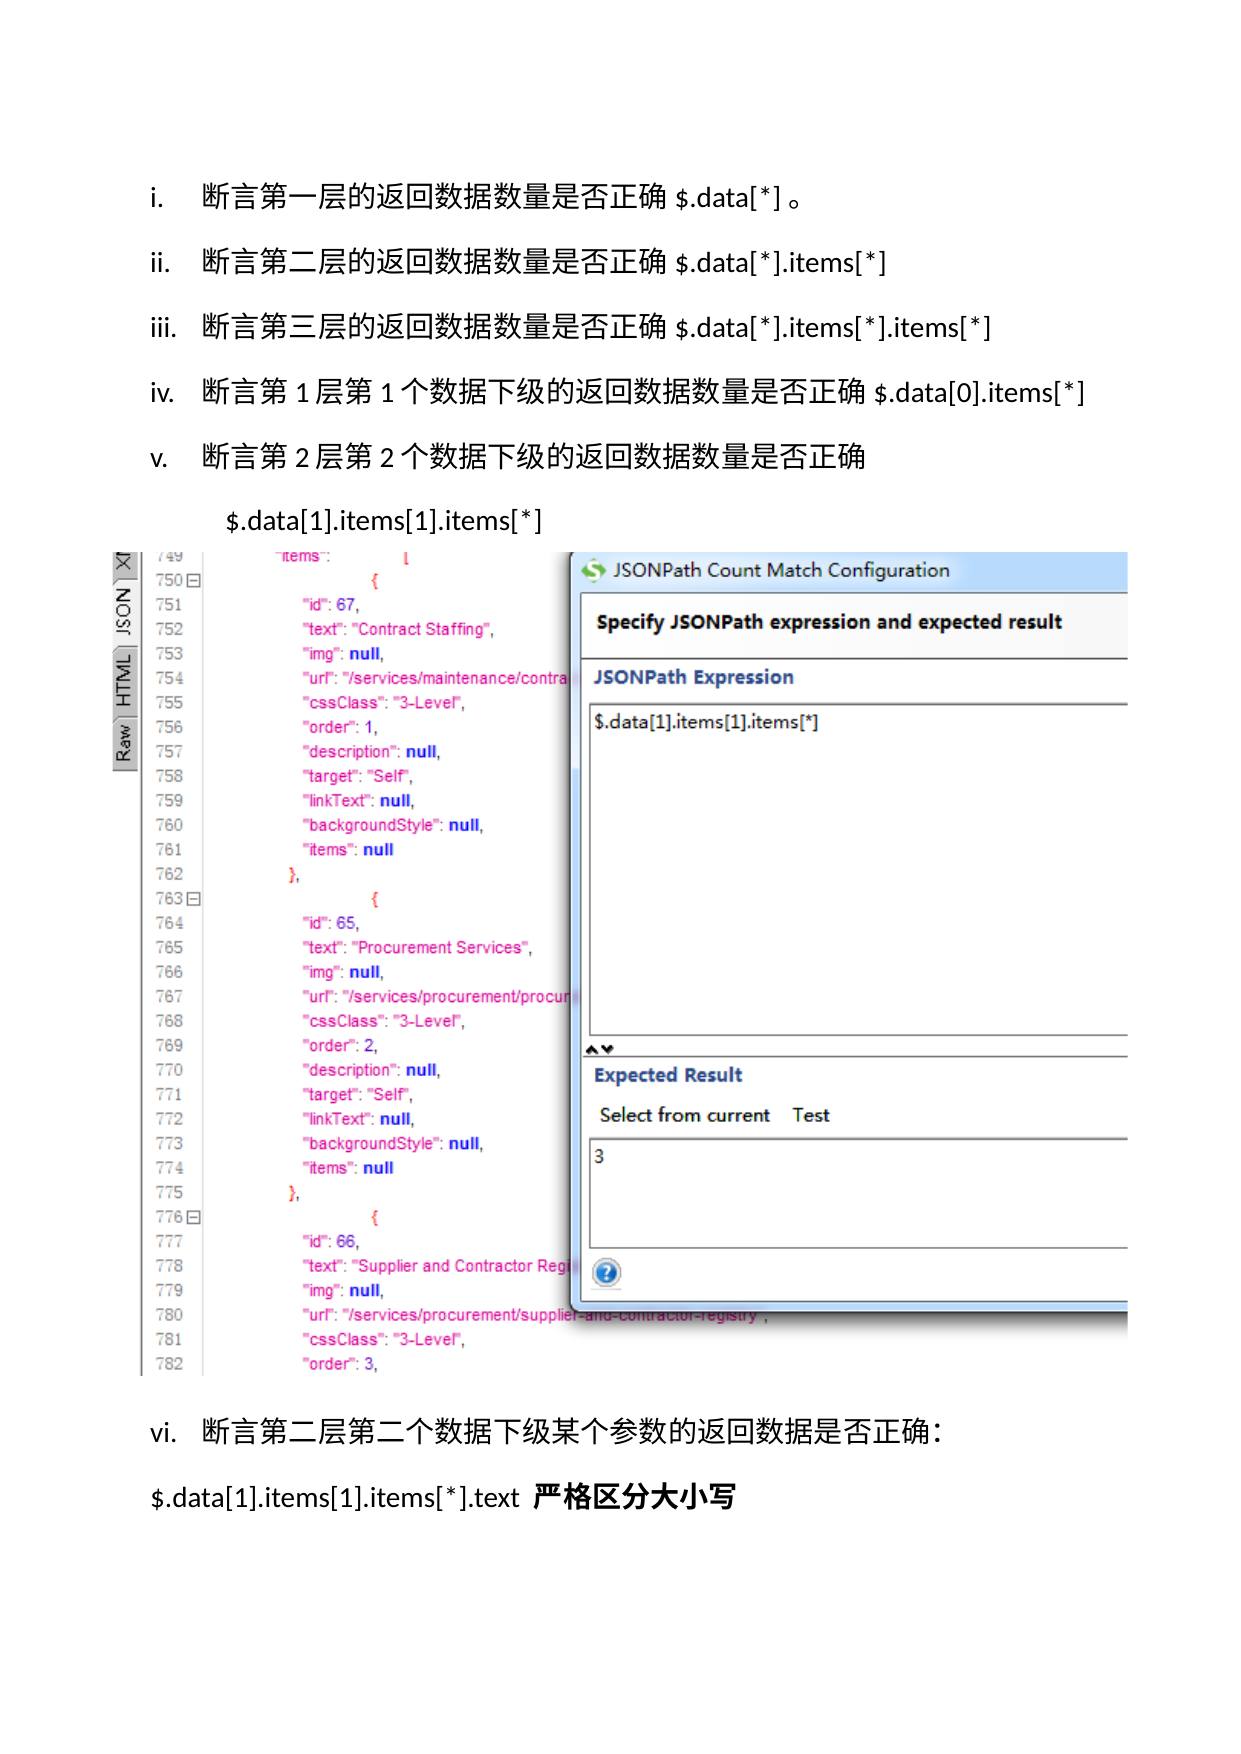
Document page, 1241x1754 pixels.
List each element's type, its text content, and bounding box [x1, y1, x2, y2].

list 断言第2层第2个数据下级的返回数据数量是否正确 $.data[1].items[1].items[*] [150, 422, 1128, 552]
list 断言第二层第二个数据下级某个参数的返回数据是否正确： [150, 1397, 1128, 1462]
list 断言第三层的返回数据数量是否正确 $.data[*].items[*].items[*] [150, 292, 1128, 357]
text $.data[1].items[1].items[*].text 严格区分大小写 [150, 1462, 1128, 1527]
picture [112, 552, 1128, 1376]
list 断言第二层的返回数据数量是否正确 $.data[*].items[*] [150, 227, 1128, 292]
list 断言第一层的返回数据数量是否正确 $.data[*] 。 [150, 162, 1128, 227]
list 断言第1层第1个数据下级的返回数据数量是否正确 $.data[0].items[*] [150, 357, 1128, 422]
